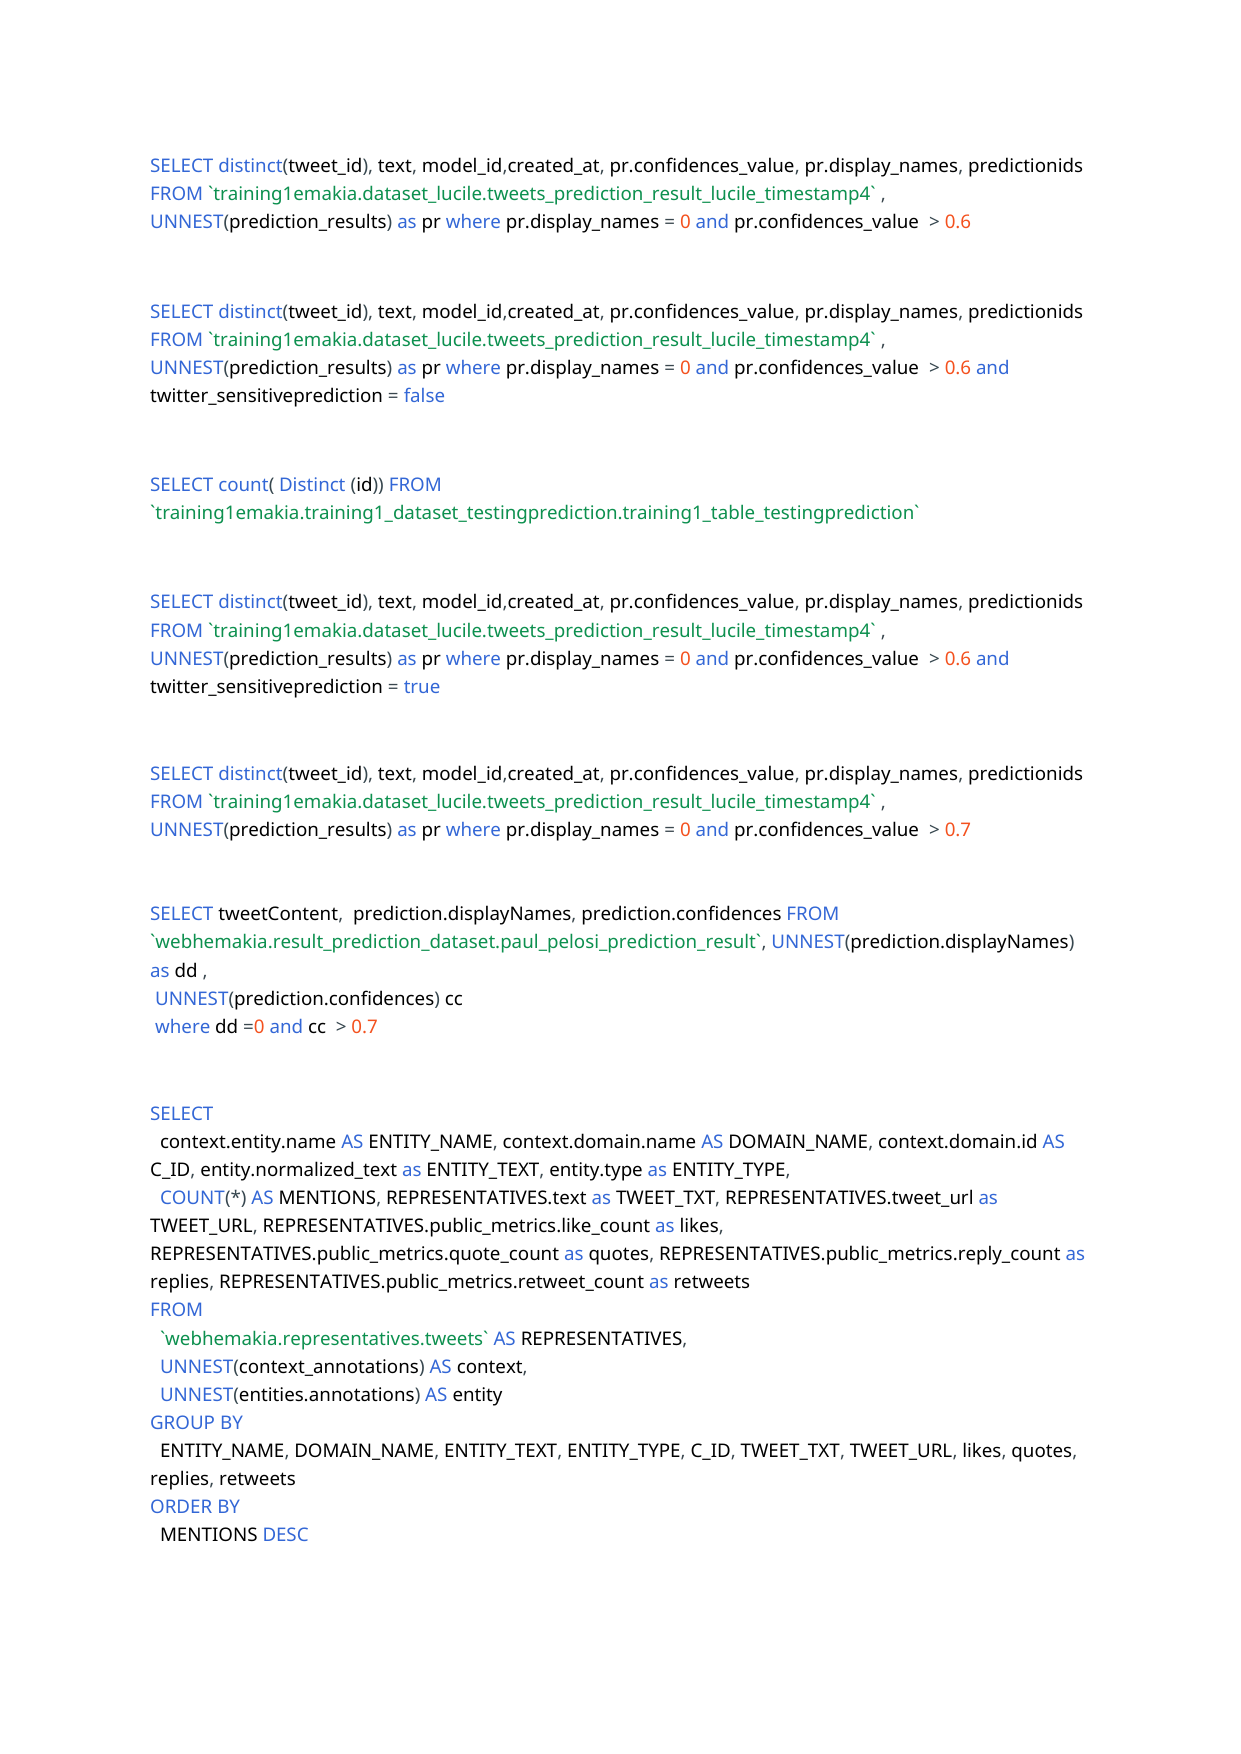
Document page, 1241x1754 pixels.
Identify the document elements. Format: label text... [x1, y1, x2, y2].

text GROUP BY [150, 1407, 1090, 1435]
text ENTITY_NAME, DOMAIN_NAME, ENTITY_TEXT, ENTITY_TYPE, C_ID, TWEET_TXT, TWEET_URL, likes, quotes, replies, retweets [150, 1435, 1090, 1491]
text `webhemakia.representatives.tweets` AS REPRESENTATIVES, [150, 1322, 1090, 1350]
text COUNT(*) AS MENTIONS, REPRESENTATIVES.text as TWEET_TXT, REPRESENTATIVES.tweet_url as TWEET_URL, REPRESENTATIVES.public_metrics.like_count as likes, REPRESENTATIVES.public_metrics.quote_count as quotes, REPRESENTATIVES.public_metrics.reply_count as replies, REPRESENTATIVES.public_metrics.retweet_count as retweets [150, 1182, 1090, 1294]
text UNNEST(entities.annotations) AS entity [150, 1378, 1090, 1407]
text UNNEST(prediction.confidences) cc [150, 982, 1090, 1011]
text context.entity.name AS ENTITY_NAME, context.domain.name AS DOMAIN_NAME, context.domain.id AS C_ID, entity.normalized_text as ENTITY_TEXT, entity.type as ENTITY_TYPE, [150, 1125, 1090, 1182]
text where dd =0 and cc > 0.7 [150, 1011, 1090, 1039]
text FROM [150, 1294, 1090, 1322]
text SELECT [150, 1097, 1090, 1125]
text ORDER BY [150, 1491, 1090, 1519]
text MENTIONS DESC [150, 1519, 1090, 1547]
text SELECT tweetContent, prediction.displayNames, prediction.confidences FROM `webhemakia.result_prediction_dataset.paul_pelosi_prediction_result`, UNNEST(prediction.displayNames) as dd , [150, 898, 1090, 982]
text SELECT count( Distinct (id)) FROM `training1emakia.training1_dataset_testingprediction.training1_table_testingprediction` [150, 469, 1090, 525]
text SELECT distinct(tweet_id), text, model_id,created_at, pr.confidences_value, pr.display_names, predictionids FROM `training1emakia.dataset_lucile.tweets_prediction_result_lucile_timestamp4` , UNNEST(prediction_results) as pr where pr.display_names = 0 and pr.confidences_value > 0.6 and twitter_sensitiveprediction = true [150, 586, 1090, 699]
text SELECT distinct(tweet_id), text, model_id,created_at, pr.confidences_value, pr.display_names, predictionids FROM `training1emakia.dataset_lucile.tweets_prediction_result_lucile_timestamp4` , UNNEST(prediction_results) as pr where pr.display_names = 0 and pr.confidences_value > 0.6 and twitter_sensitiveprediction = false [150, 295, 1090, 408]
text SELECT distinct(tweet_id), text, model_id,created_at, pr.confidences_value, pr.display_names, predictionids FROM `training1emakia.dataset_lucile.tweets_prediction_result_lucile_timestamp4` , UNNEST(prediction_results) as pr where pr.display_names = 0 and pr.confidences_value > 0.6 [150, 150, 1090, 234]
text SELECT distinct(tweet_id), text, model_id,created_at, pr.confidences_value, pr.display_names, predictionids FROM `training1emakia.dataset_lucile.tweets_prediction_result_lucile_timestamp4` , UNNEST(prediction_results) as pr where pr.display_names = 0 and pr.confidences_value > 0.7 [150, 757, 1090, 842]
text UNNEST(context_annotations) AS context, [150, 1350, 1090, 1378]
